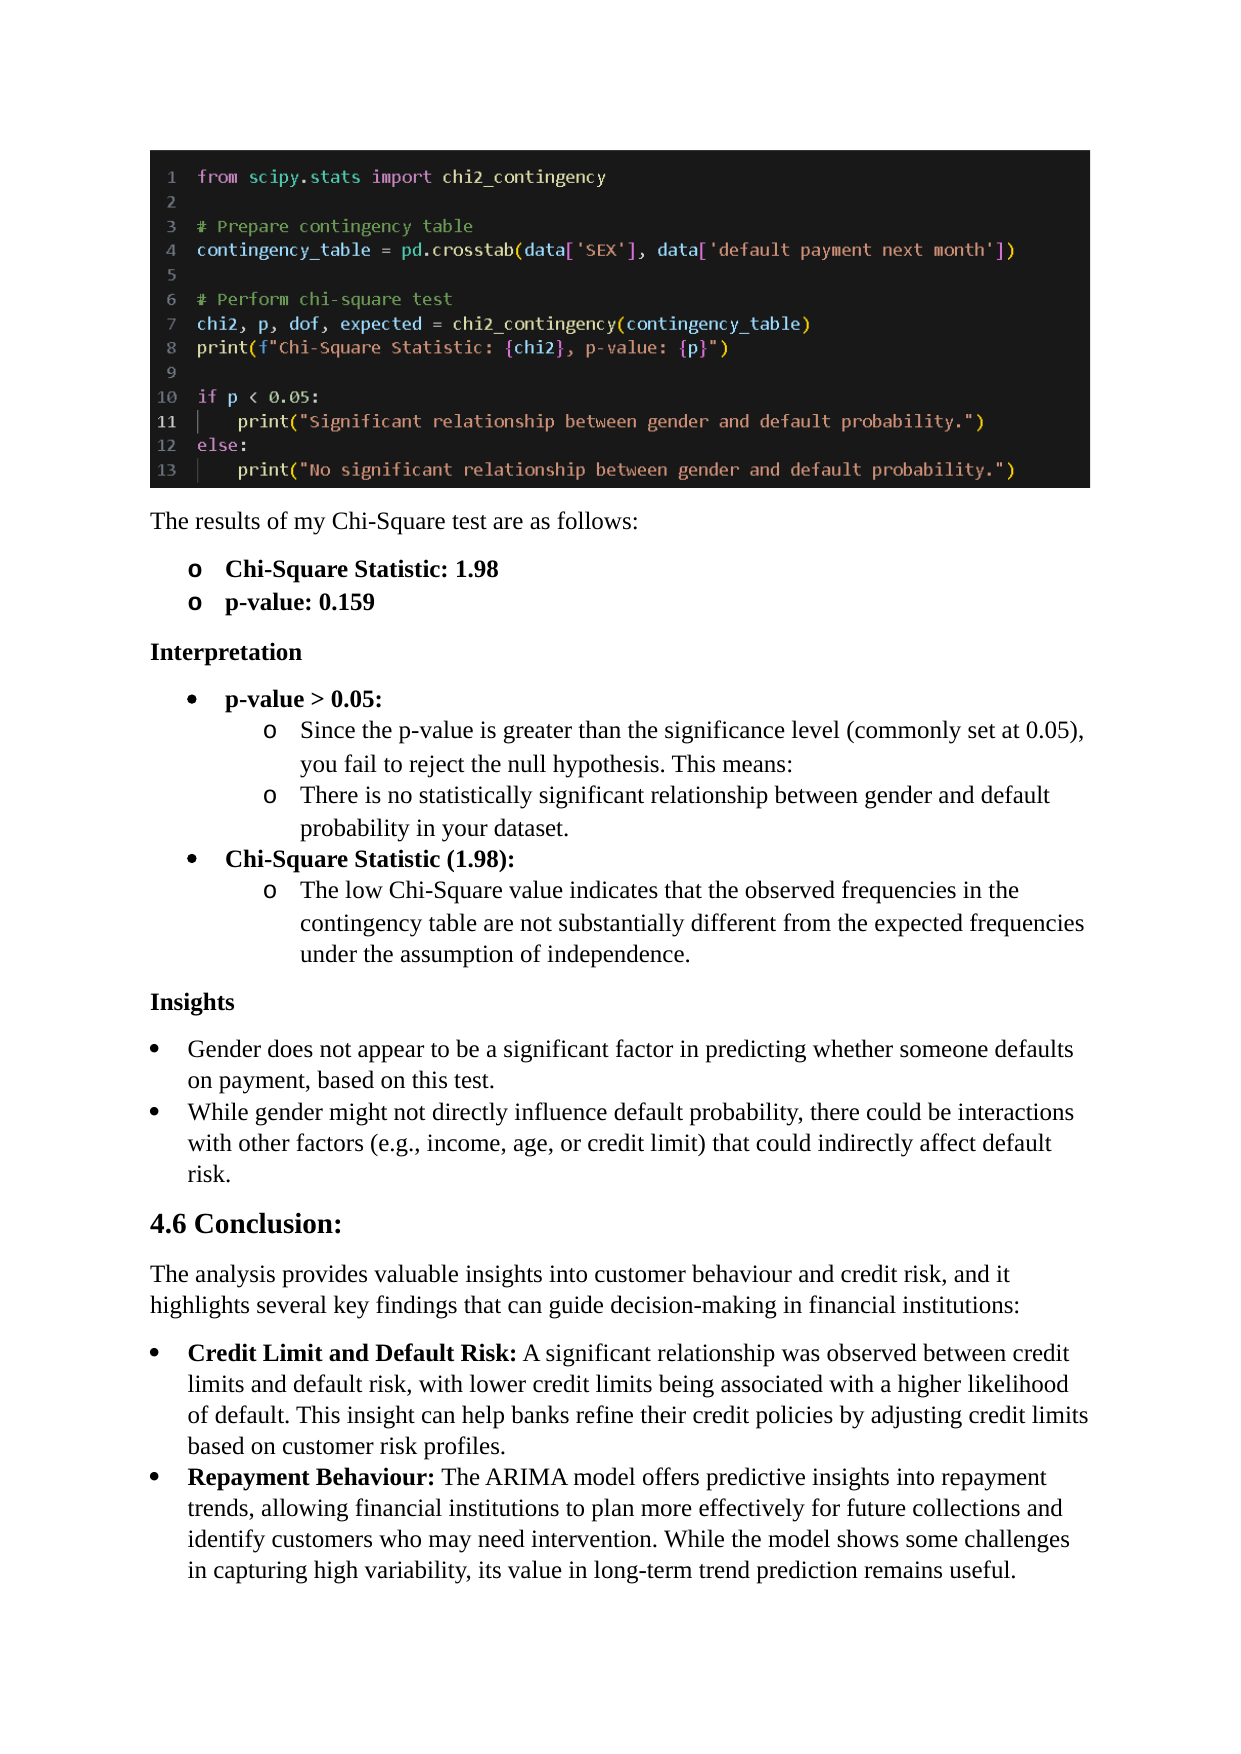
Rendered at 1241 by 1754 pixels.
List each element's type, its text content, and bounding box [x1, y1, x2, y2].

list Gender does not appear to be a significant factor in predicting whether someone defaults on payment, based on this test. [150, 1034, 1090, 1094]
text The results of my Chi-Square test are as follows: [150, 506, 1090, 535]
list p-value: 0.159 [187, 587, 1090, 618]
list Chi-Square Statistic (1.98): [187, 844, 1090, 873]
list Since the p-value is greater than the significance level (commonly set at 0.05), you fail to reject the null hypothesis. This means: [262, 716, 1090, 777]
list Chi-Square Statistic: 1.98 [187, 554, 1090, 584]
list p-value > 0.05: [187, 684, 1090, 713]
text 4.6 Conclusion: [150, 1206, 1090, 1240]
list There is no statistically significant relationship between gender and default probability in your dataset. [262, 780, 1090, 842]
list While gender might not directly influence default probability, there could be interactions with other factors (e.g., income, age, or credit limit) that could indirectly affect default risk. [150, 1097, 1090, 1187]
text Interpretation [150, 637, 1090, 666]
list Credit Limit and Default Risk: A significant relationship was observed between credit limits and default risk, with lower credit limits being associated with a higher likelihood of default. This insight can help banks refine their credit policies by adjusting credit limits based on customer risk profiles. [150, 1338, 1090, 1460]
text Insights [150, 987, 1090, 1016]
list Repayment Behaviour: The ARIMA model offers predictive insights into repayment trends, allowing financial institutions to plan more effectively for future collections and identify customers who may need intervention. While the model shows some challenges in capturing high variability, its value in long-term trend prediction remains useful. [150, 1462, 1090, 1584]
list The low Chi-Square value indicates that the observed frequencies in the contingency table are not substantially different from the expected frequencies under the assumption of independence. [262, 875, 1090, 968]
picture [150, 150, 1091, 488]
text The analysis provides valuable insights into customer behaviour and credit risk, and it highlights several key findings that can guide decision-making in financial institutions: [150, 1259, 1090, 1319]
